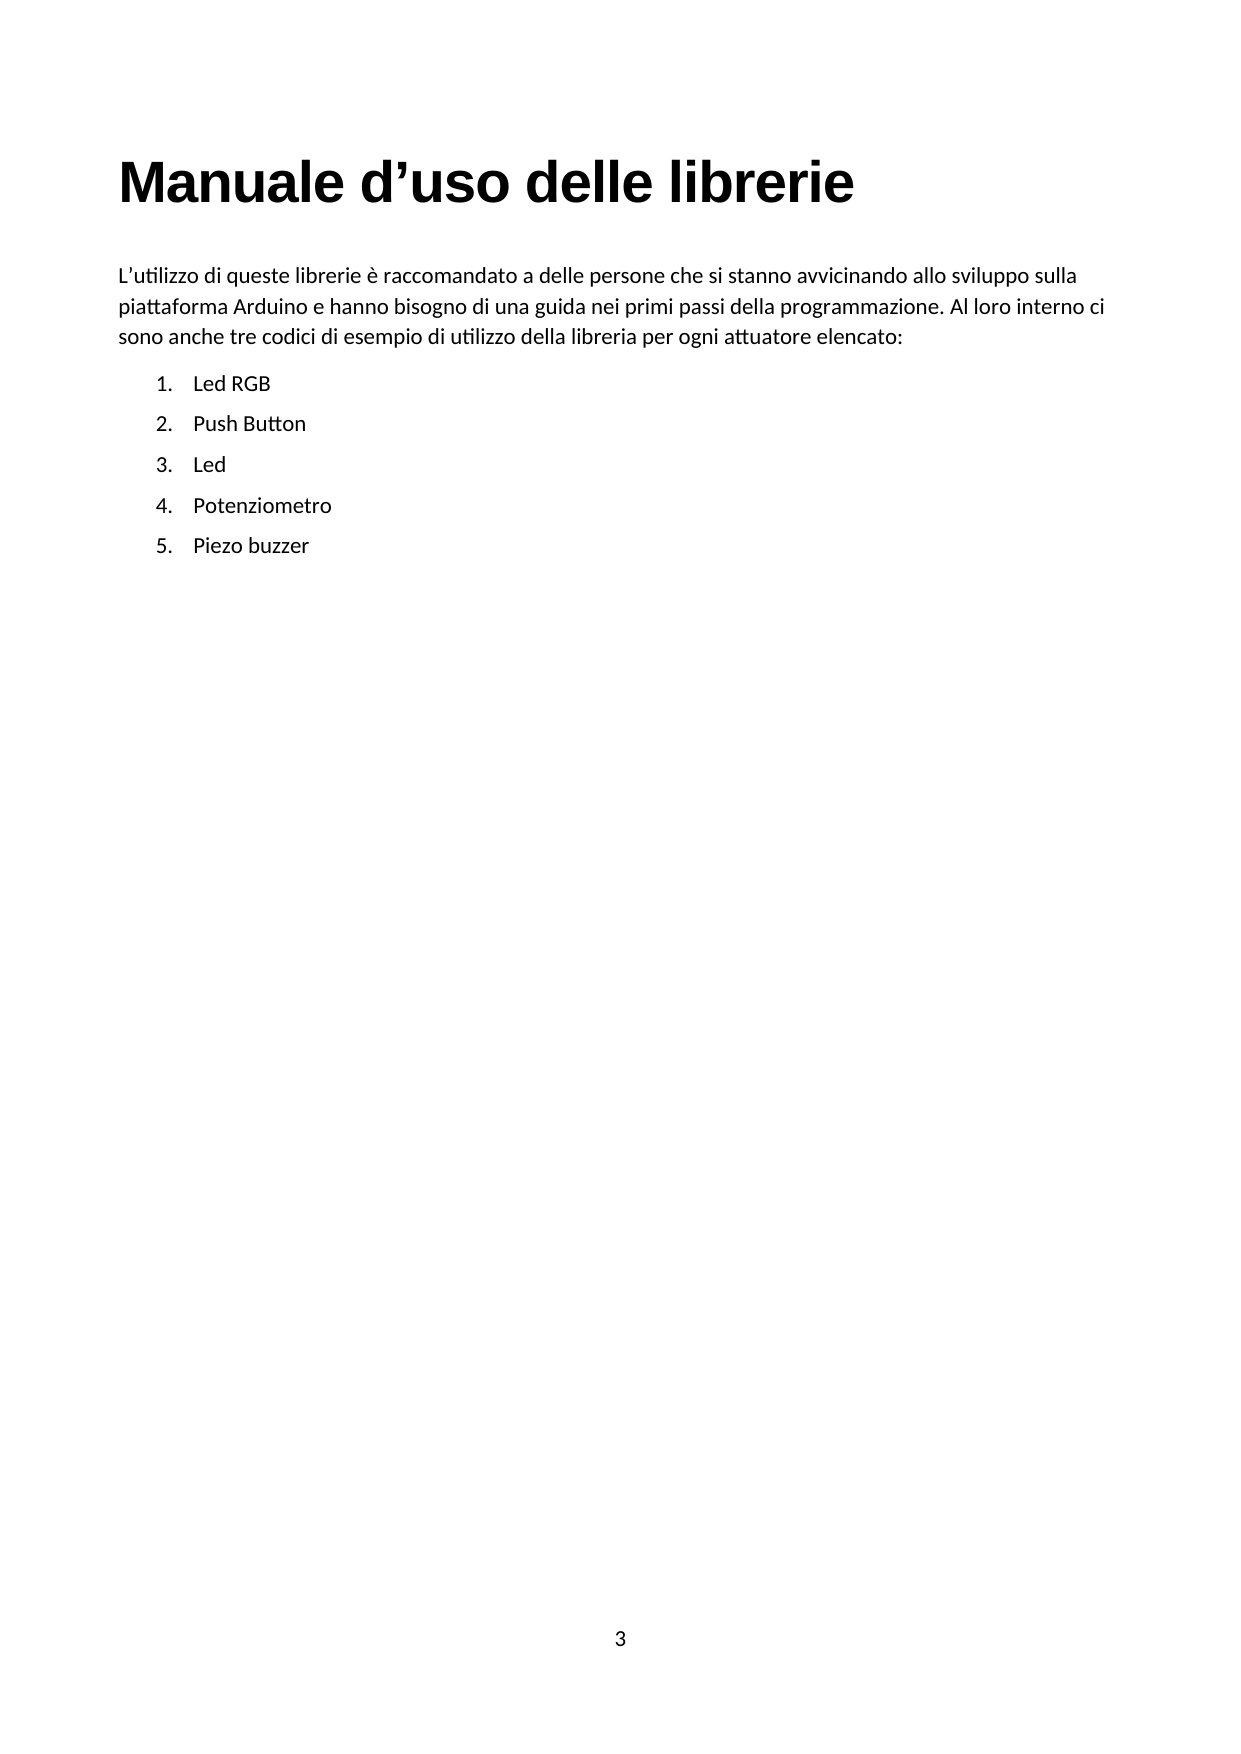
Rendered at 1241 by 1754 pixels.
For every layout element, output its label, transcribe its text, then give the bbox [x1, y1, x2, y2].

list Piezo buzzer [156, 531, 1122, 559]
list Potenziometro [156, 491, 1122, 519]
list Push Button [156, 409, 1122, 437]
subtitle Manuale d’uso delle librerie [118, 148, 1122, 215]
list Led RGB [156, 369, 1122, 397]
text L’utilizzo di queste librerie è raccomandato a delle persone che si stanno avvicinando allo sviluppo sulla piattaforma Arduino e hanno bisogno di una guida nei primi passi della programmazione. Al loro interno ci sono anche tre codici di esempio di utilizzo della libreria per ogni attuatore elencato: [118, 262, 1122, 350]
list Led [156, 450, 1122, 478]
